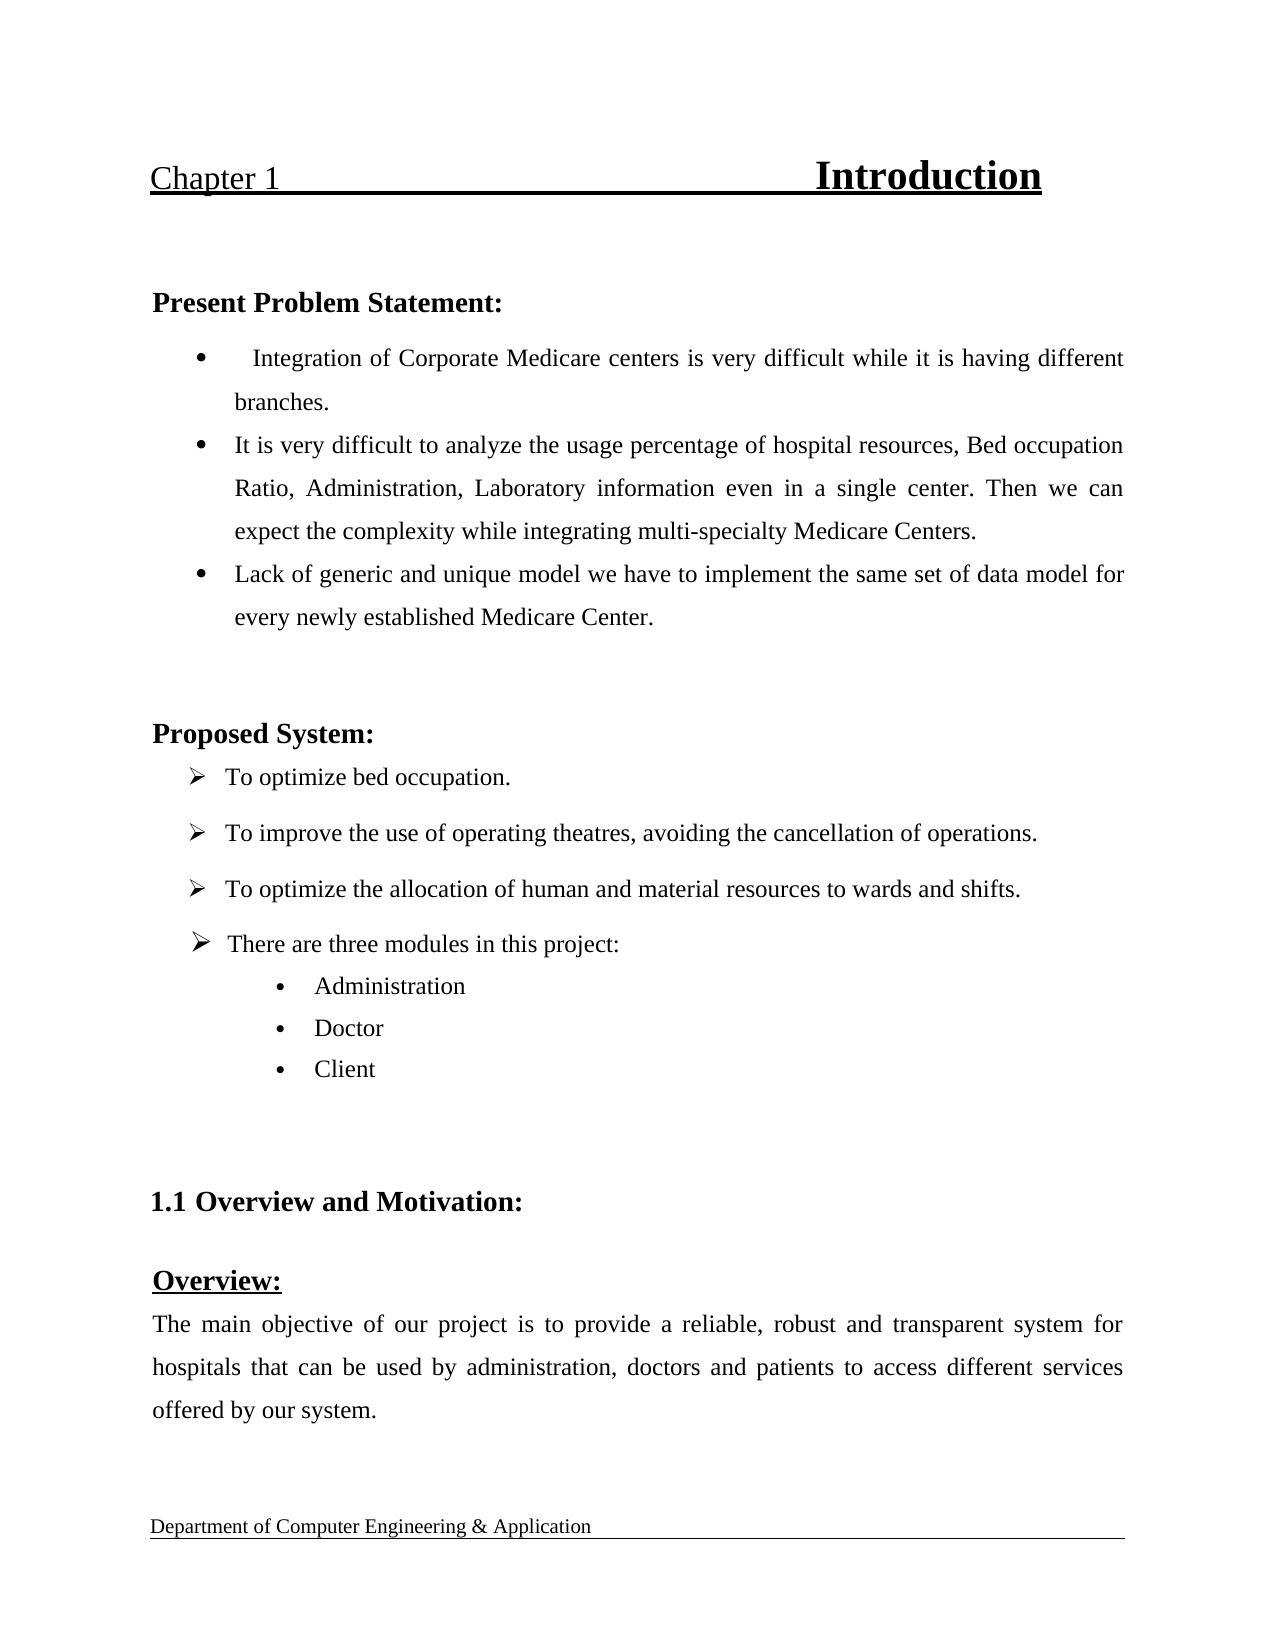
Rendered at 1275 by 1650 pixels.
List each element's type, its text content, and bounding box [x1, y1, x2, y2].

subtitle To optimize bed occupation. [187, 762, 1125, 791]
subtitle Present Problem Statement: [152, 285, 1125, 318]
subtitle There are three modules in this project: [189, 929, 1125, 959]
subtitle Administration [277, 971, 1125, 1000]
list Lack of generic and unique model we have to implement the same set of data model for every newly established Medicare Center. [197, 559, 1125, 631]
subtitle Client [277, 1054, 1125, 1083]
list Integration of Corporate Medicare centers is very difficult while it is having different branches. [197, 343, 1125, 415]
subtitle The main objective of our project is to provide a reliable, robust and transparent system for hospitals that can be used by administration, doctors and patients to access different services offered by our system. [152, 1309, 1125, 1424]
subtitle Overview: [152, 1263, 1125, 1297]
text Chapter 1 Introduction [150, 150, 1054, 198]
subtitle To optimize the allocation of human and material resources to wards and shifts. [187, 874, 1125, 902]
subtitle Proposed System: [152, 716, 1125, 750]
list It is very difficult to analyze the usage percentage of hospital resources, Bed occupation Ratio, Administration, Laboratory information even in a single center. Then we can expect the complexity while integrating multi-specialty Medicare Centers. [197, 430, 1125, 545]
list Overview and Motivation: [150, 1184, 1125, 1217]
subtitle Doctor [277, 1013, 1125, 1041]
subtitle To improve the use of operating theatres, avoiding the cancellation of operations. [187, 818, 1125, 847]
